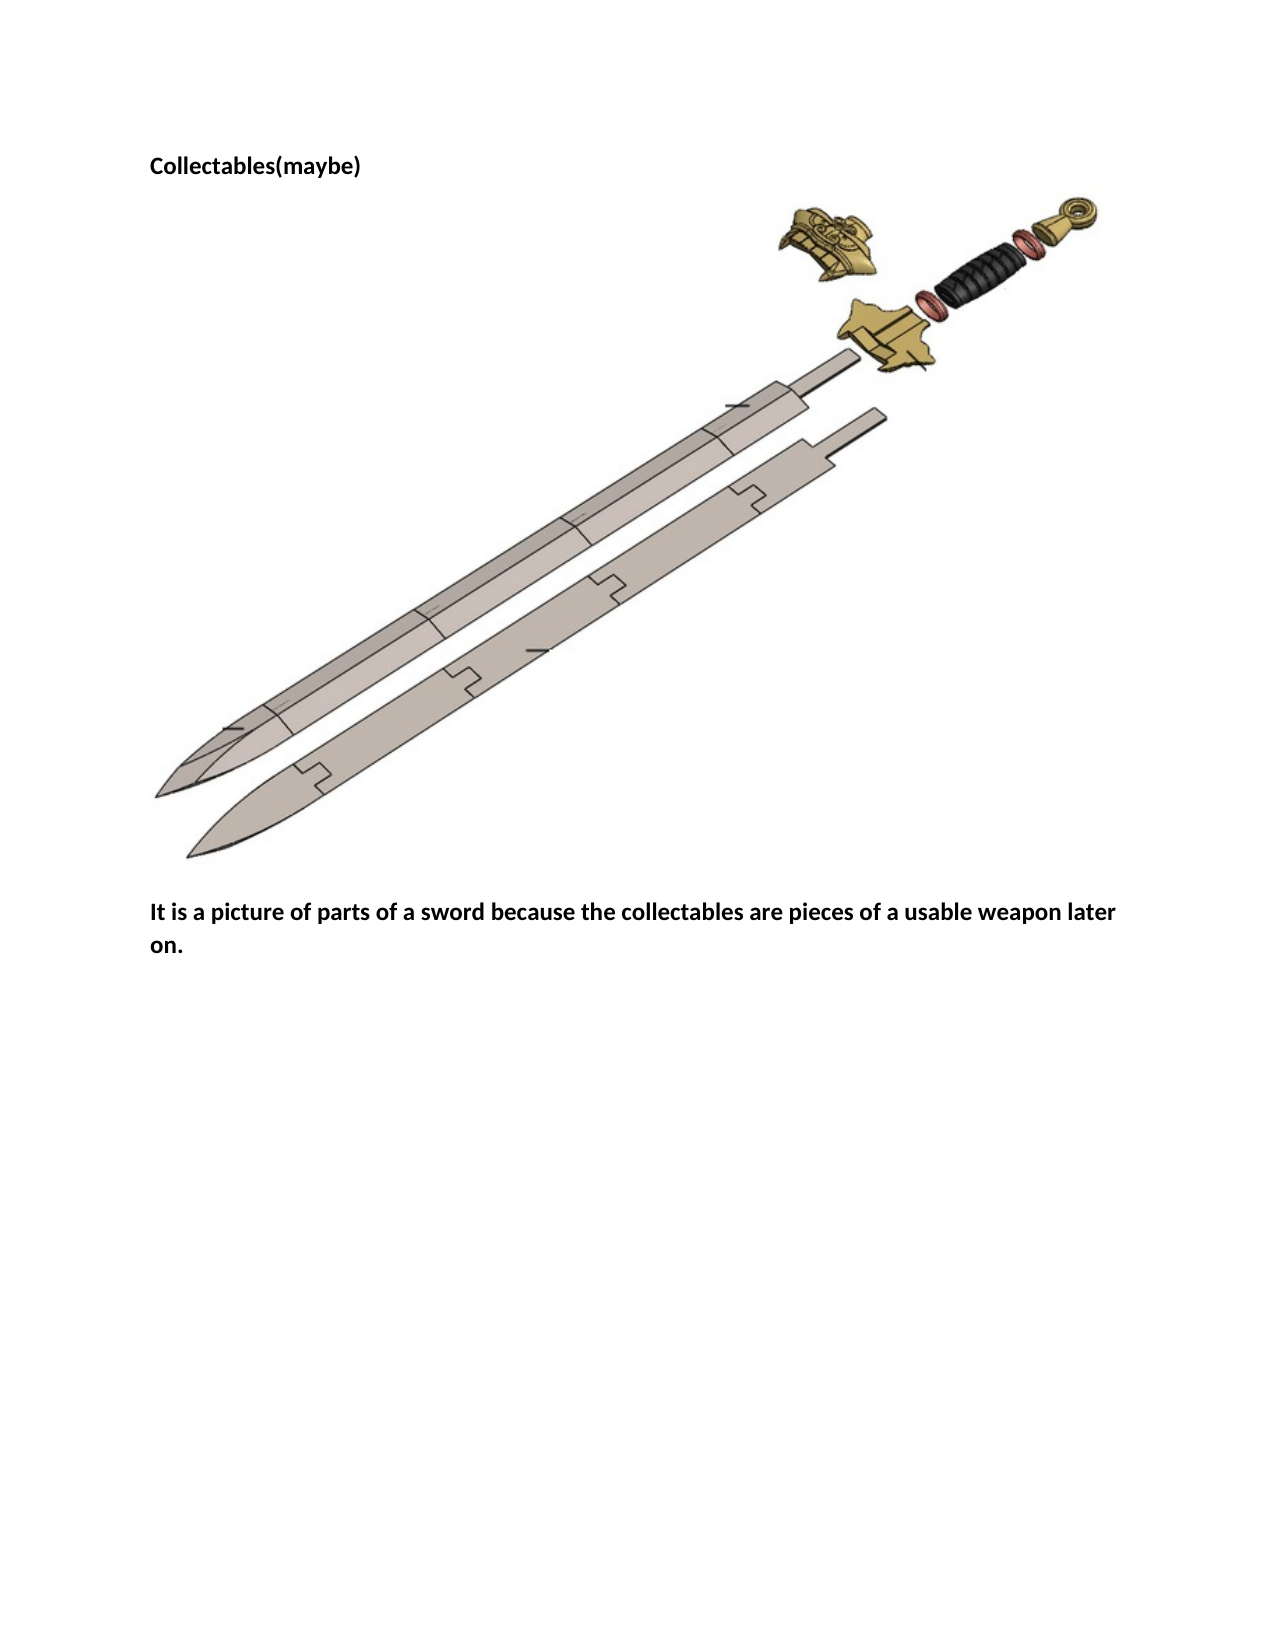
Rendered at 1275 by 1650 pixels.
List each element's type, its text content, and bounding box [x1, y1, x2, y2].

text It is a picture of parts of a sword because the collectables are pieces of a usable weapon later on. [150, 896, 1125, 959]
picture [150, 182, 1122, 878]
